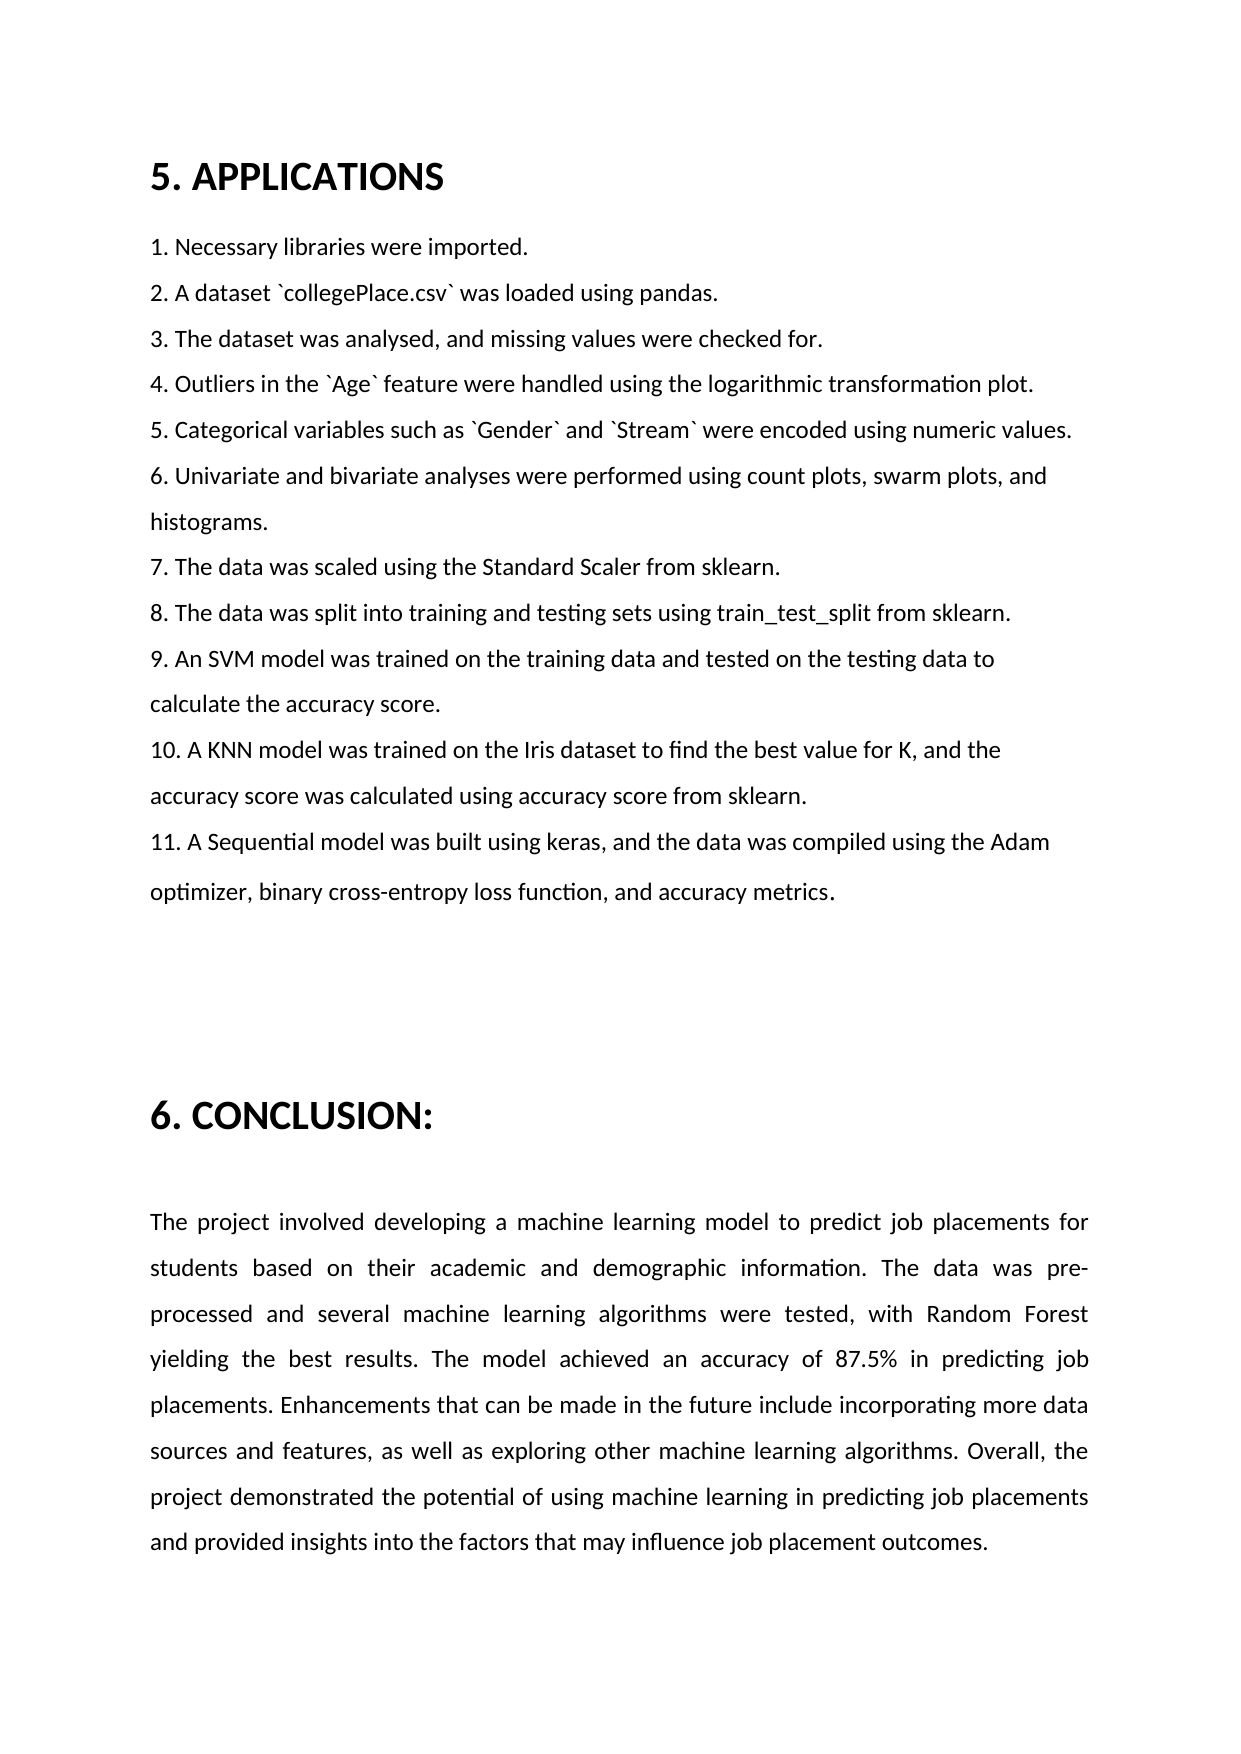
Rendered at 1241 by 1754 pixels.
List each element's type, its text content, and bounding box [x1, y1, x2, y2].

text 11. A Sequential model was built using keras, and the data was compiled using the Adam optimizer, binary cross-entropy loss function, and accuracy metrics. [150, 826, 1090, 907]
text 6. CONCLUSION: [150, 1089, 1090, 1140]
text 2. A dataset `collegePlace.csv` was loaded using pandas. [150, 277, 1090, 308]
text 4. Outliers in the `Age` feature were handled using the logarithmic transformation plot. [150, 368, 1090, 399]
text 10. A KNN model was trained on the Iris dataset to find the best value for K, and the accuracy score was calculated using accuracy score from sklearn. [150, 734, 1090, 811]
text 3. The dataset was analysed, and missing values were checked for. [150, 323, 1090, 353]
text 9. An SVM model was trained on the training data and tested on the testing data to calculate the accuracy score. [150, 643, 1090, 719]
text 5. APPLICATIONS [150, 150, 1090, 201]
text 1. Necessary libraries were imported. [150, 231, 1090, 262]
text 7. The data was scaled using the Standard Scaler from sklearn. [150, 551, 1090, 582]
text 8. The data was split into training and testing sets using train_test_split from sklearn. [150, 597, 1090, 628]
text The project involved developing a machine learning model to predict job placements for students based on their academic and demographic information. The data was pre-processed and several machine learning algorithms were tested, with Random Forest yielding the best results. The model achieved an accuracy of 87.5% in predicting job placements. Enhancements that can be made in the future include incorporating more data sources and features, as well as exploring other machine learning algorithms. Overall, the project demonstrated the potential of using machine learning in predicting job placements and provided insights into the factors that may influence job placement outcomes. [150, 1206, 1090, 1557]
text 6. Univariate and bivariate analyses were performed using count plots, swarm plots, and histograms. [150, 460, 1090, 536]
text 5. Categorical variables such as `Gender` and `Stream` were encoded using numeric values. [150, 414, 1090, 445]
